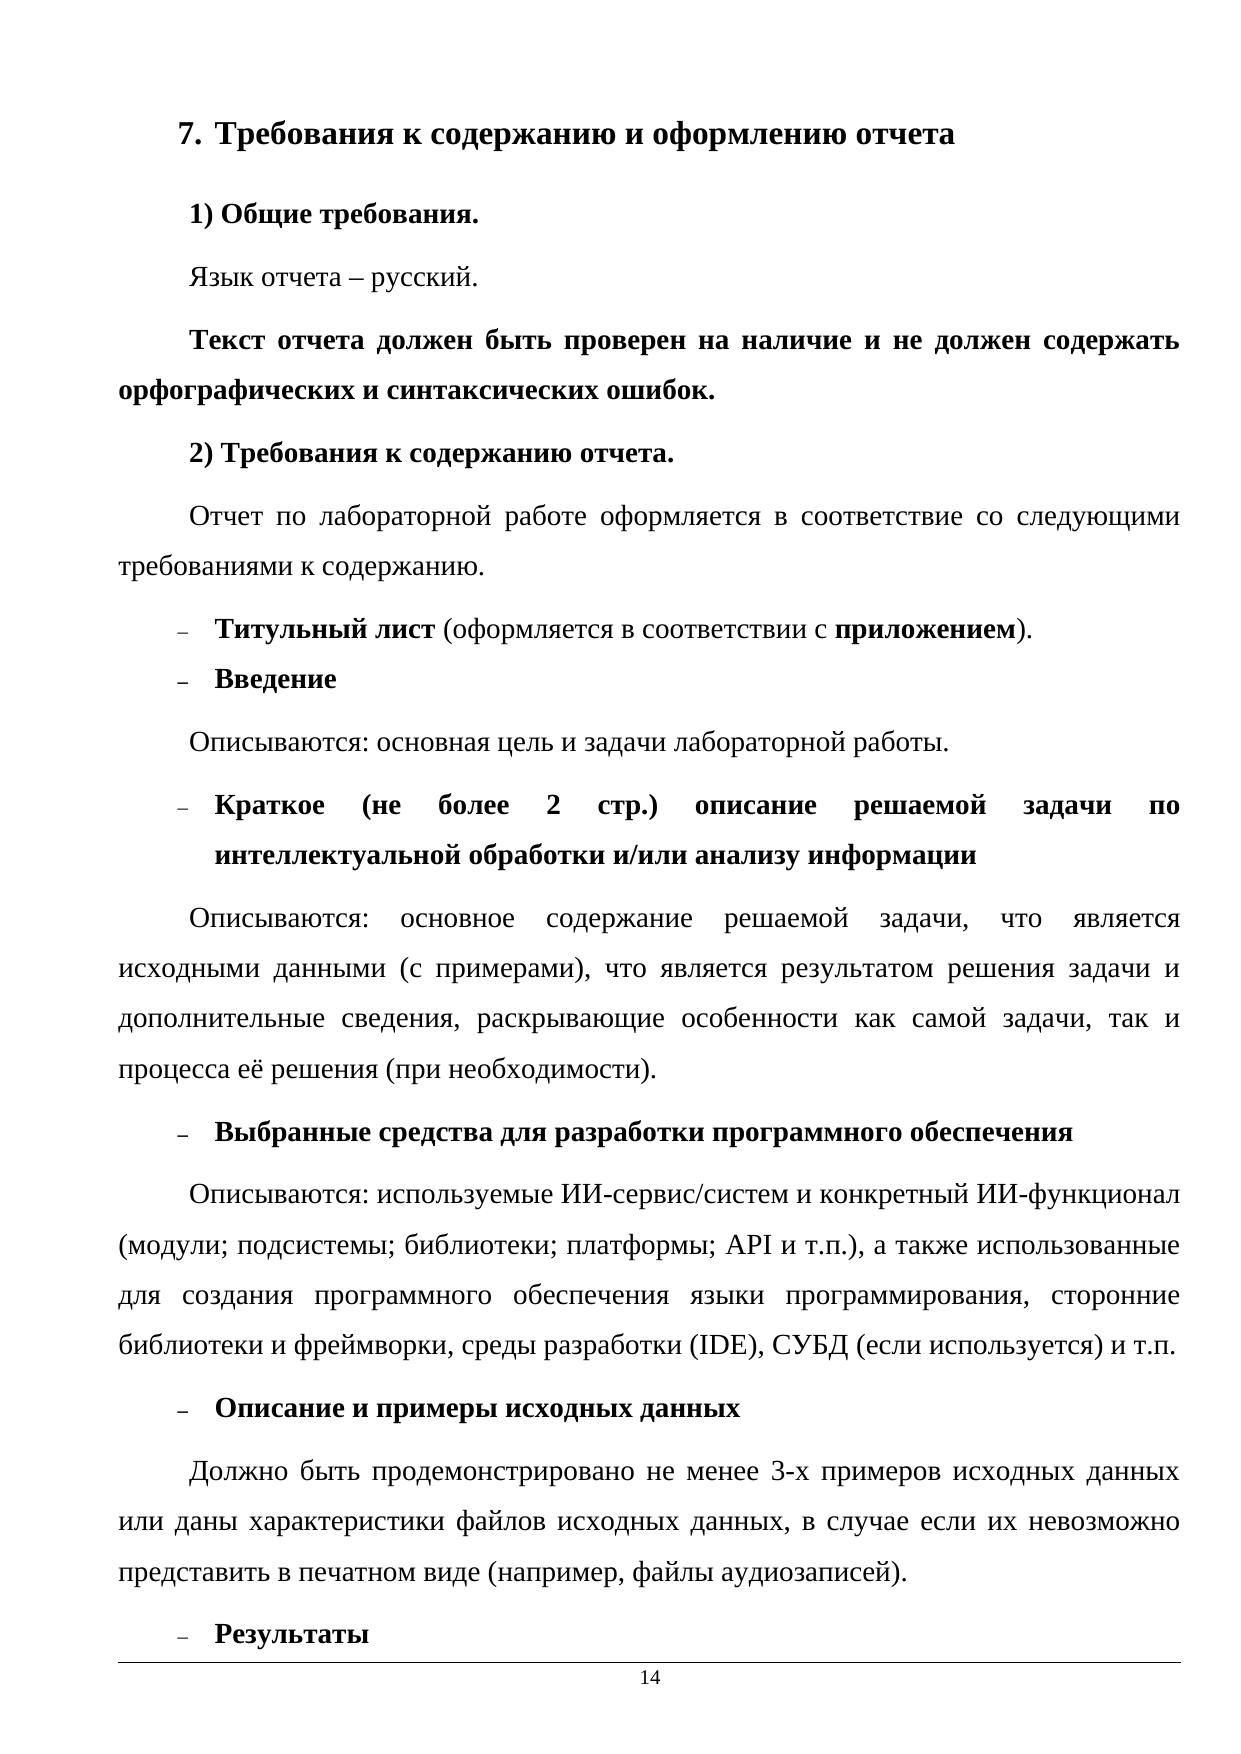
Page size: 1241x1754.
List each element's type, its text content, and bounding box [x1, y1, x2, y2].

list Введение [177, 661, 1181, 695]
list Описание и примеры исходных данных [177, 1390, 1181, 1424]
list Краткое (не более 2 стр.) описание решаемой задачи по интеллектуальной обработки и/или анализу информации [177, 787, 1181, 871]
text Язык отчета – русский. [118, 259, 1181, 292]
text 2) Требования к содержанию отчета. [118, 435, 1181, 468]
text Описываются: основное содержание решаемой задачи, что является исходными данными (с примерами), что является результатом решения задачи и дополнительные сведения, раскрывающие особенности как самой задачи, так и процесса её решения (при необходимости). [118, 900, 1181, 1084]
text Описываются: используемые ИИ-сервис/систем и конкретный ИИ-функционал (модули; подсистемы; библиотеки; платформы; API и т.п.), а также использованные для создания программного обеспечения языки программирования, сторонние библиотеки и фреймворки, среды разработки (IDE), СУБД (если используется) и т.п. [118, 1176, 1181, 1361]
list Результаты [177, 1616, 1181, 1650]
text Описываются: основная цель и задачи лабораторной работы. [118, 724, 1181, 757]
list Требования к содержанию и оформлению отчета [177, 114, 1181, 152]
list Выбранные средства для разработки программного обеспечения [177, 1114, 1181, 1147]
text Должно быть продемонстрировано не менее 3-х примеров исходных данных или даны характеристики файлов исходных данных, в случае если их невозможно представить в печатном виде (например, файлы аудиозаписей). [118, 1453, 1181, 1587]
list Титульный лист (оформляется в соответствии с приложением). [177, 611, 1181, 644]
text 1) Общие требования. [118, 196, 1181, 230]
text Текст отчета должен быть проверен на наличие и не должен содержать орфографических и синтаксических ошибок. [118, 322, 1181, 406]
text Отчет по лабораторной работе оформляется в соответствие со следующими требованиями к содержанию. [118, 498, 1181, 582]
